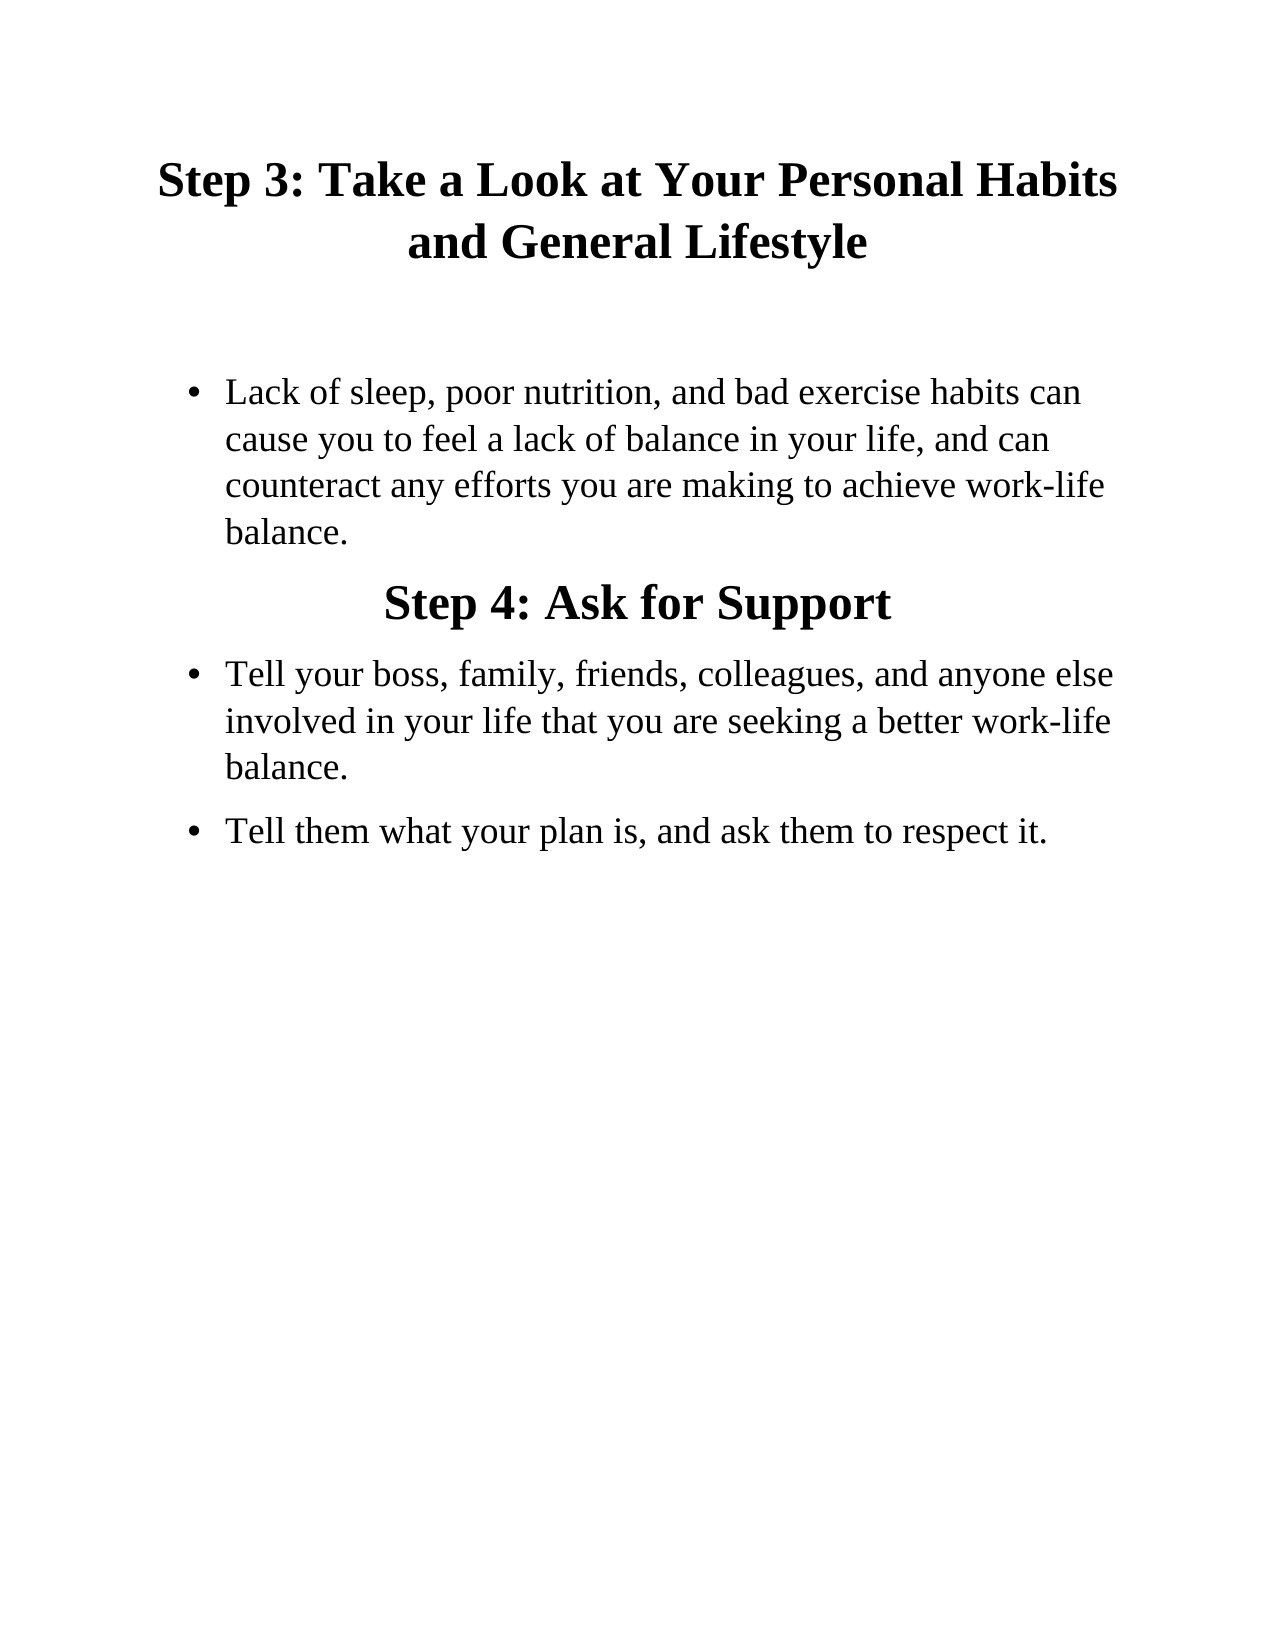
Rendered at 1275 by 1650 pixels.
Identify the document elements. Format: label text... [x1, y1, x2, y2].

list Tell them what your plan is, and ask them to respect it. [187, 808, 1125, 851]
list Lack of sleep, poor nutrition, and bad exercise habits can cause you to feel a lack of balance in your life, and can counteract any efforts you are making to achieve work-life balance. [187, 369, 1125, 553]
text Step 3: Take a Look at Your Personal Habits and General Lifestyle [150, 150, 1125, 269]
text Step 4: Ask for Support [150, 573, 1125, 630]
list Tell your boss, family, friends, colleagues, and anyone else involved in your life that you are seeking a better work-life balance. [187, 651, 1125, 788]
